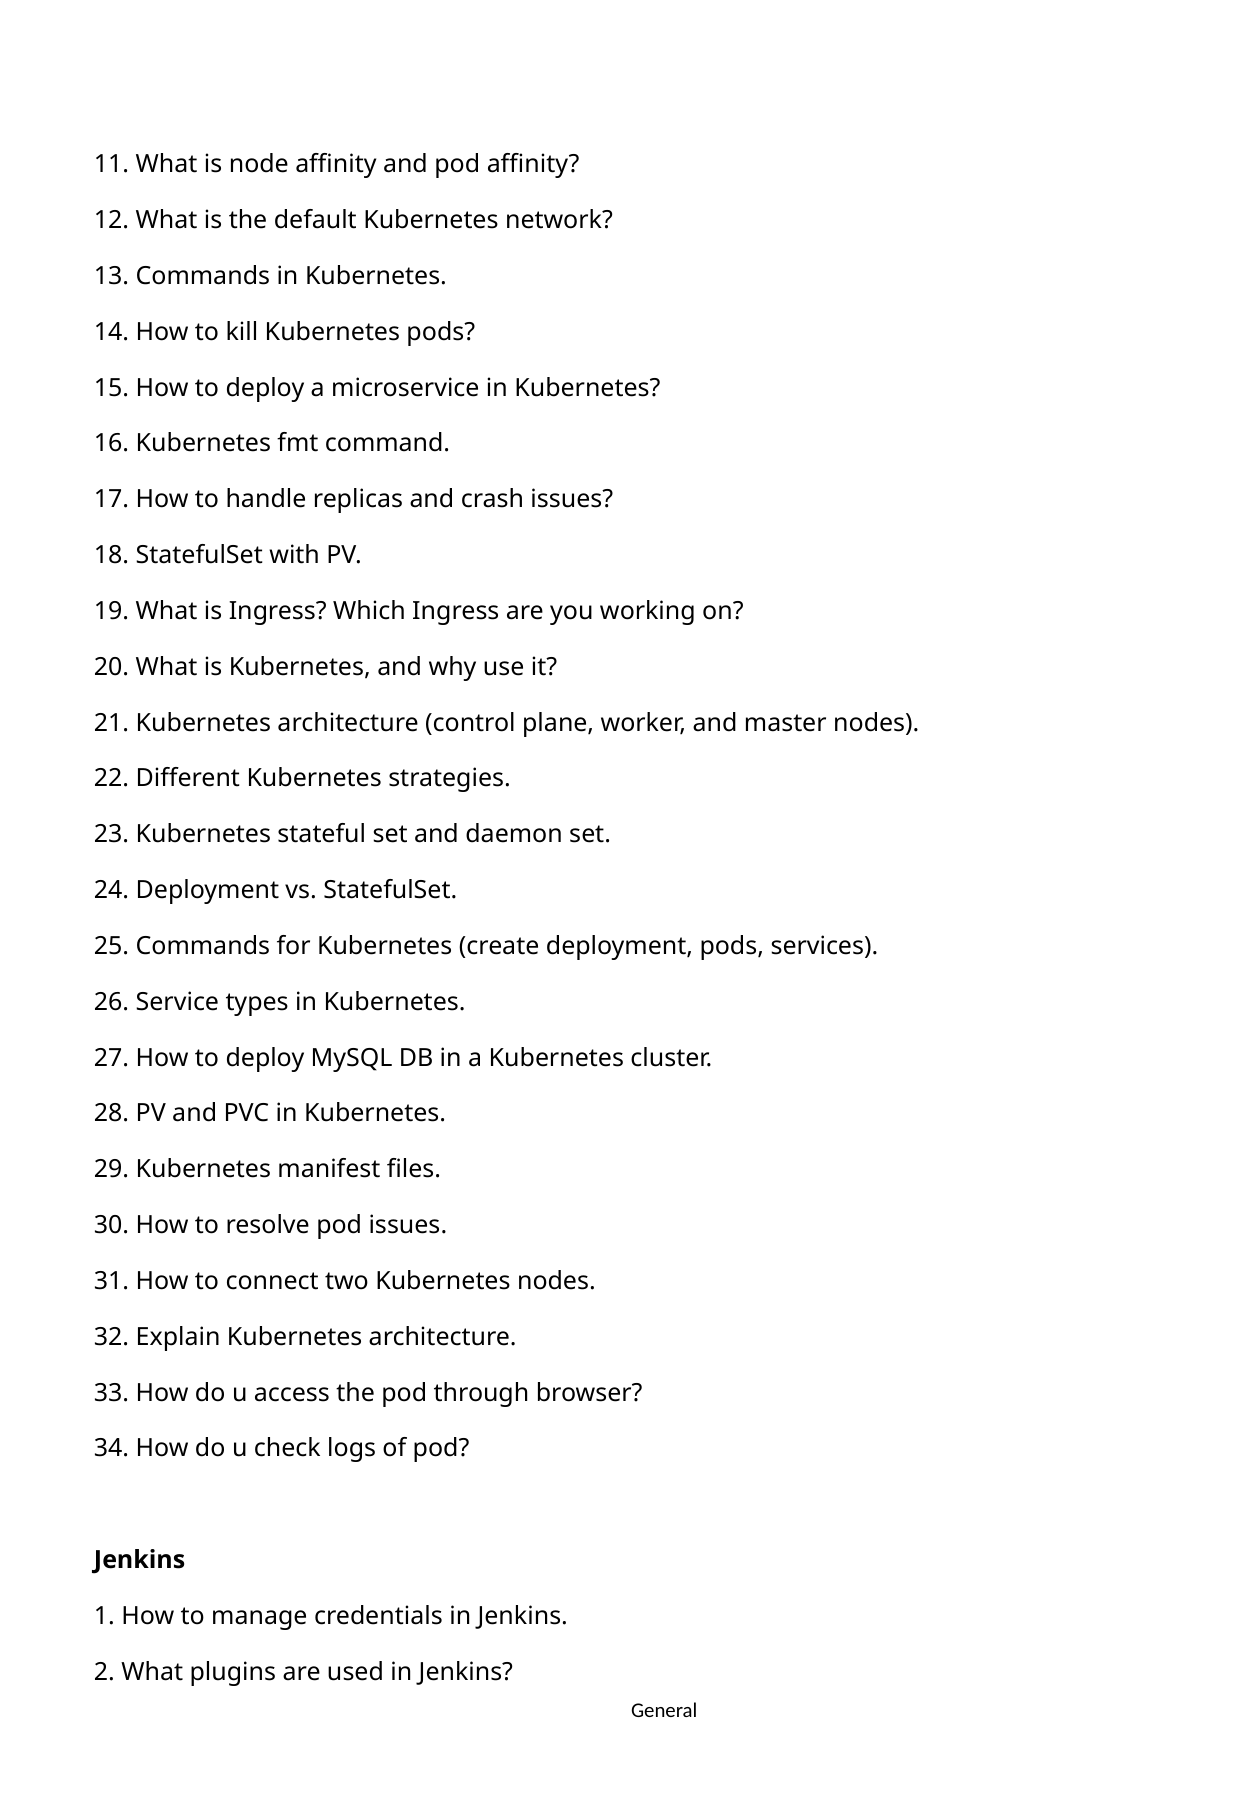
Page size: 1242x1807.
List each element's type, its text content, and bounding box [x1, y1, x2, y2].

text 32. Explain Kubernetes architecture. [94, 1318, 1241, 1352]
text 29. Kubernetes manifest files. [94, 1151, 1241, 1185]
text 30. How to resolve pod issues. [94, 1207, 1241, 1241]
text 27. How to deploy MySQL DB in a Kubernetes cluster. [94, 1039, 1241, 1073]
text 25. Commands for Kubernetes (create deployment, pods, services). [94, 927, 1241, 962]
text 19. What is Ingress? Which Ingress are you working on? [94, 592, 1241, 627]
text 18. StatefulSet with PV. [94, 537, 1241, 571]
text 20. What is Kubernetes, and why use it? [94, 648, 1241, 682]
text 34. How do u check logs of pod? [94, 1430, 1241, 1464]
text 12. What is the default Kubernetes network? [94, 202, 1241, 236]
text 11. What is node affinity and pod affinity? [94, 146, 1241, 180]
text 17. How to handle replicas and crash issues? [94, 481, 1241, 515]
text 15. How to deploy a microservice in Kubernetes? [94, 369, 1241, 403]
text 16. Kubernetes fmt command. [94, 425, 1241, 459]
text 1. How to manage credentials in Jenkins. [94, 1597, 1241, 1632]
text Jenkins [94, 1542, 1241, 1576]
text 31. How to connect two Kubernetes nodes. [94, 1262, 1241, 1297]
text 21. Kubernetes architecture (control plane, worker, and master nodes). [94, 704, 1241, 738]
text 14. How to kill Kubernetes pods? [94, 313, 1241, 347]
text 26. Service types in Kubernetes. [94, 983, 1241, 1017]
text 22. Different Kubernetes strategies. [94, 760, 1241, 794]
text 2. What plugins are used in Jenkins? [94, 1653, 1241, 1687]
text 23. Kubernetes stateful set and daemon set. [94, 816, 1241, 850]
text 24. Deployment vs. StatefulSet. [94, 872, 1241, 906]
text 28. PV and PVC in Kubernetes. [94, 1095, 1241, 1129]
text 13. Commands in Kubernetes. [94, 257, 1241, 292]
text 33. How do u access the pod through browser? [94, 1374, 1241, 1408]
